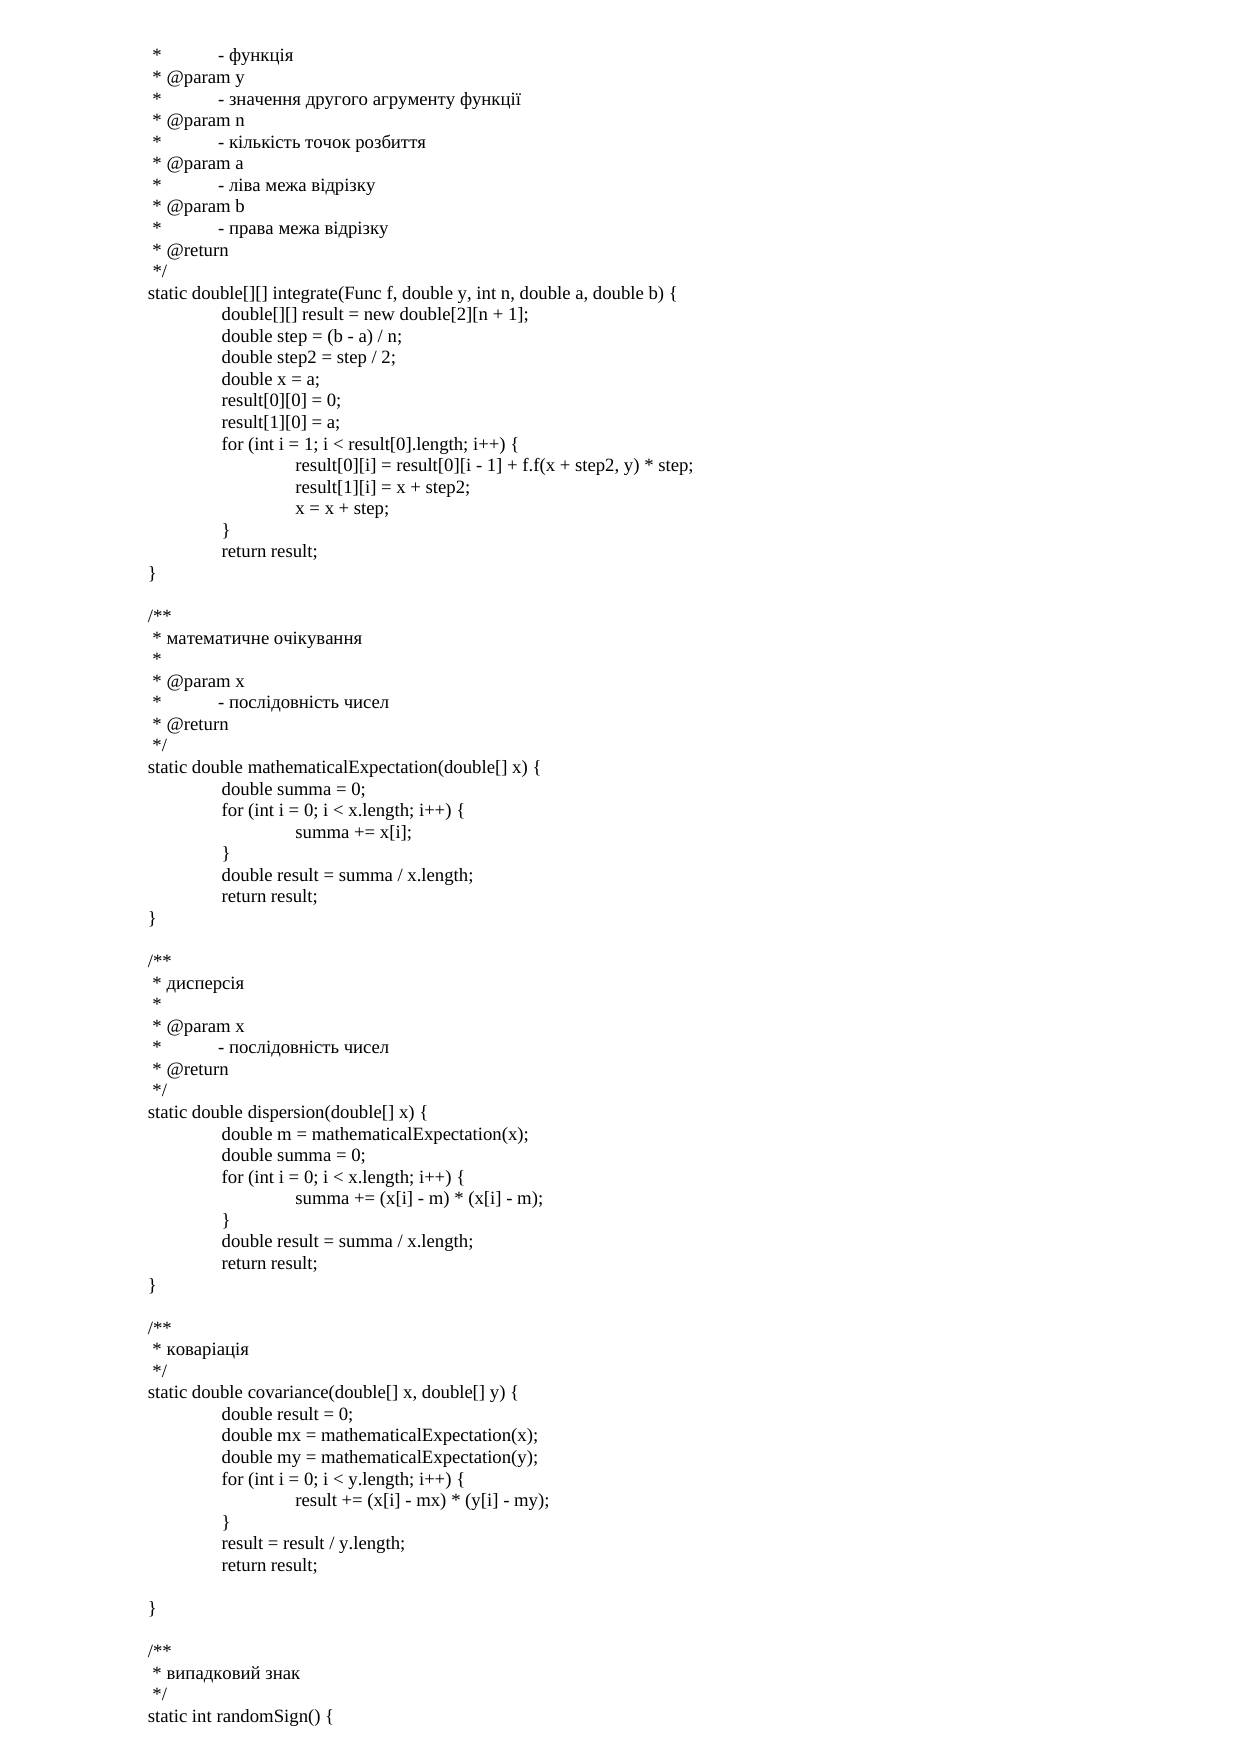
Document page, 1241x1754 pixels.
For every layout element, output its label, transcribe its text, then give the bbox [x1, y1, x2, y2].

text */ [74, 1360, 1152, 1381]
text } [74, 907, 1152, 928]
text return result; [74, 1252, 1152, 1273]
text * @param x [74, 670, 1152, 691]
text * математичне очікування [74, 627, 1152, 648]
text /** [74, 1640, 1152, 1662]
text double result = 0; [74, 1403, 1152, 1424]
text * [74, 993, 1152, 1015]
text */ [74, 260, 1152, 282]
text result[1][0] = a; [74, 411, 1152, 432]
text summa += x[i]; [74, 821, 1152, 842]
text static double mathematicalExpectation(double[] x) { [74, 756, 1152, 777]
text * - ліва межа відрізку [74, 174, 1152, 195]
text * @param y [74, 66, 1152, 87]
text } [74, 1511, 1152, 1532]
text double result = summa / x.length; [74, 864, 1152, 885]
text * - права межа відрізку [74, 217, 1152, 238]
text * - кількість точок розбиття [74, 131, 1152, 152]
text static double dispersion(double[] x) { [74, 1101, 1152, 1122]
text * випадковий знак [74, 1662, 1152, 1683]
text /** [74, 1317, 1152, 1338]
text * дисперсія [74, 972, 1152, 993]
text static int randomSign() { [74, 1705, 1152, 1726]
text result = result / y.length; [74, 1532, 1152, 1554]
text * - послідовність чисел [74, 691, 1152, 713]
text * @param b [74, 195, 1152, 217]
text * @param a [74, 152, 1152, 174]
text */ [74, 1079, 1152, 1101]
text return result; [74, 885, 1152, 907]
text double summa = 0; [74, 777, 1152, 799]
text * - значення другого агрументу функції [74, 87, 1152, 109]
text double[][] result = new double[2][n + 1]; [74, 303, 1152, 325]
text } [74, 519, 1152, 540]
text result[1][i] = x + step2; [74, 476, 1152, 497]
text result[0][0] = 0; [74, 389, 1152, 411]
text */ [74, 734, 1152, 756]
text for (int i = 1; i < result[0].length; i++) { [74, 432, 1152, 454]
text double summa = 0; [74, 1144, 1152, 1166]
text * @param x [74, 1015, 1152, 1036]
text return result; [74, 1554, 1152, 1575]
text double step = (b - a) / n; [74, 325, 1152, 346]
text } [74, 842, 1152, 864]
text * коваріація [74, 1338, 1152, 1360]
text } [74, 1597, 1152, 1618]
text double mx = mathematicalExpectation(x); [74, 1424, 1152, 1446]
text result += (x[i] - mx) * (y[i] - my); [74, 1489, 1152, 1511]
text double step2 = step / 2; [74, 346, 1152, 368]
text * @param n [74, 109, 1152, 131]
text * @return [74, 713, 1152, 734]
text double x = a; [74, 368, 1152, 389]
text * @return [74, 238, 1152, 260]
text */ [74, 1683, 1152, 1705]
text * - послідовність чисел [74, 1036, 1152, 1058]
text } [74, 1273, 1152, 1295]
text for (int i = 0; i < x.length; i++) { [74, 1166, 1152, 1187]
text static double covariance(double[] x, double[] y) { [74, 1381, 1152, 1403]
text * [74, 648, 1152, 670]
text } [74, 562, 1152, 583]
text result[0][i] = result[0][i - 1] + f.f(x + step2, y) * step; [74, 454, 1152, 476]
text /** [74, 950, 1152, 972]
text } [74, 1209, 1152, 1230]
text x = x + step; [74, 497, 1152, 519]
text double my = mathematicalExpectation(y); [74, 1446, 1152, 1467]
text /** [74, 605, 1152, 627]
text static double[][] integrate(Func f, double y, int n, double a, double b) { [74, 282, 1152, 303]
text summa += (x[i] - m) * (x[i] - m); [74, 1187, 1152, 1209]
text return result; [74, 540, 1152, 562]
text for (int i = 0; i < x.length; i++) { [74, 799, 1152, 821]
text for (int i = 0; i < y.length; i++) { [74, 1467, 1152, 1489]
text * @return [74, 1058, 1152, 1079]
text * - функція [74, 44, 1152, 66]
text double m = mathematicalExpectation(x); [74, 1122, 1152, 1144]
text double result = summa / x.length; [74, 1230, 1152, 1252]
